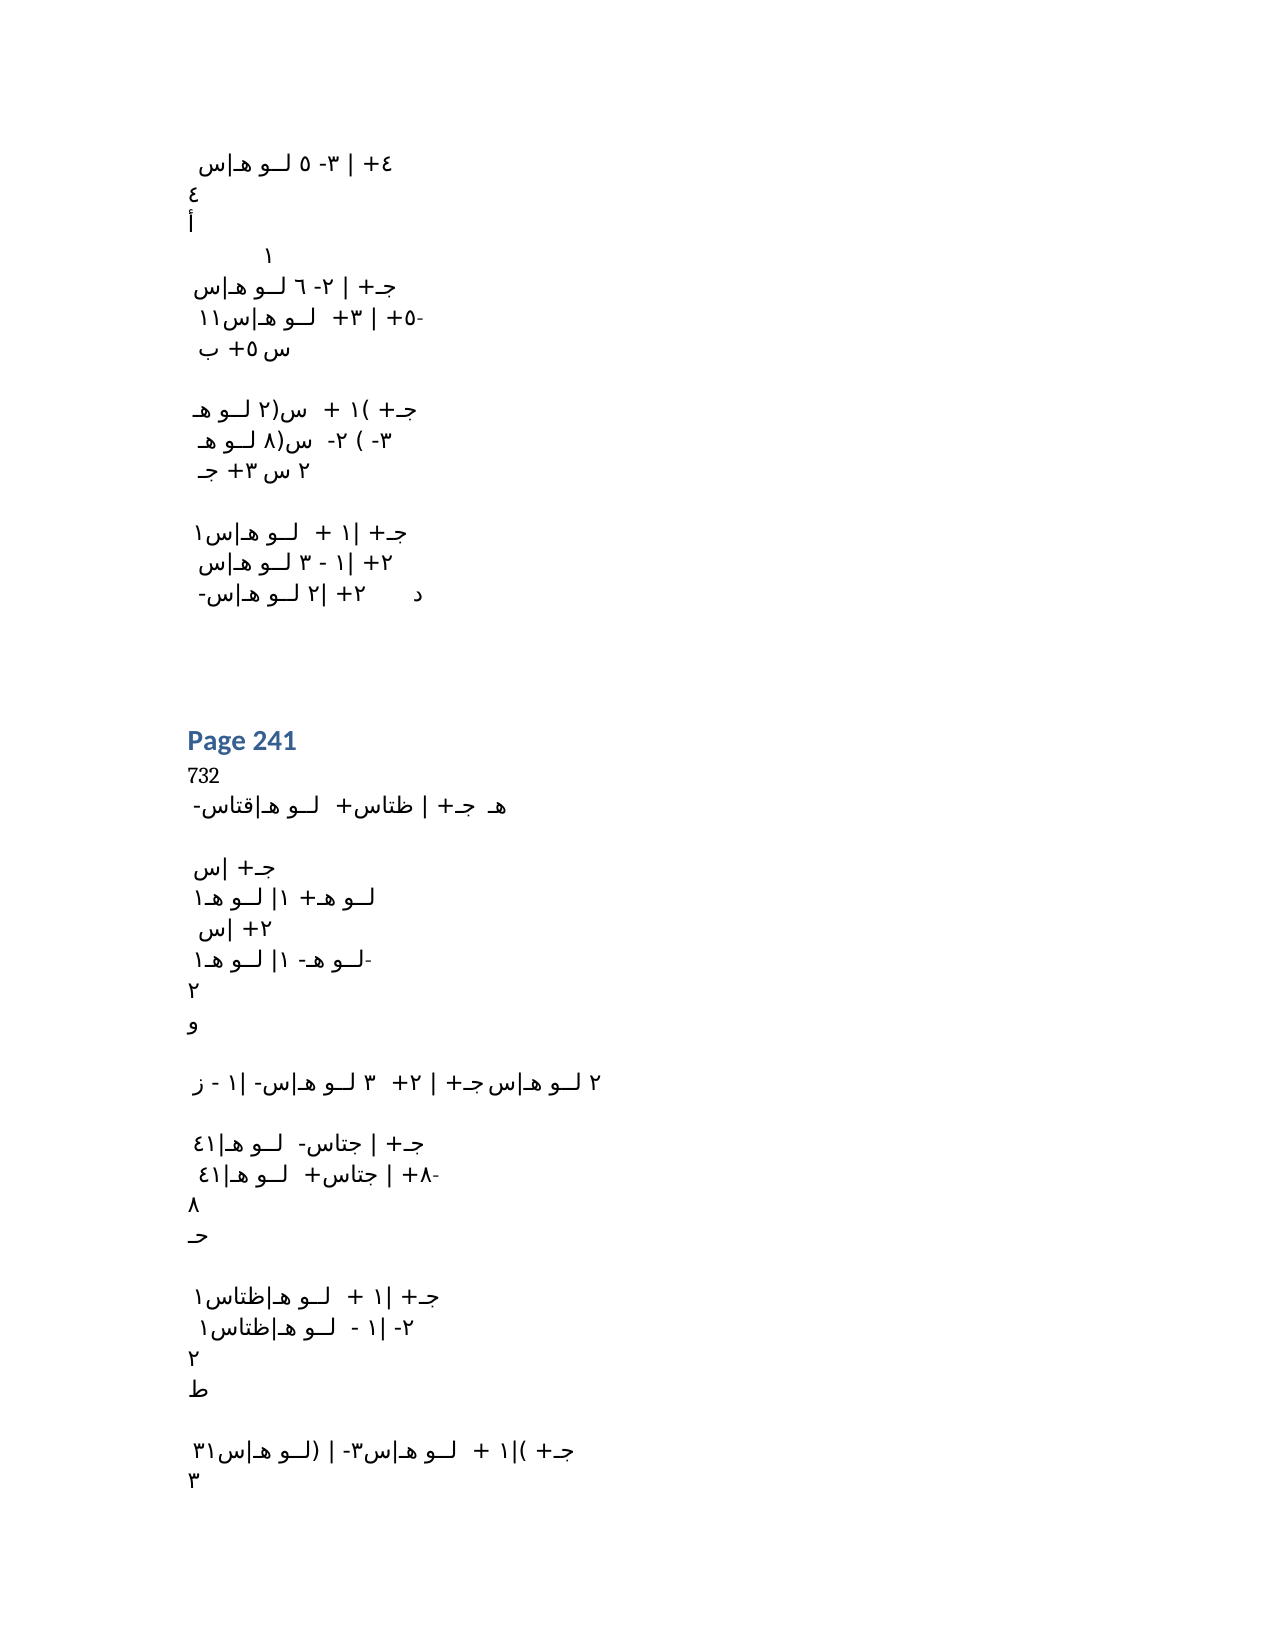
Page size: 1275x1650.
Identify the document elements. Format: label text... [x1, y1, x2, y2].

subtitle Page 241 [187, 722, 1087, 757]
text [187, 150, 1087, 668]
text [187, 762, 1087, 1494]
